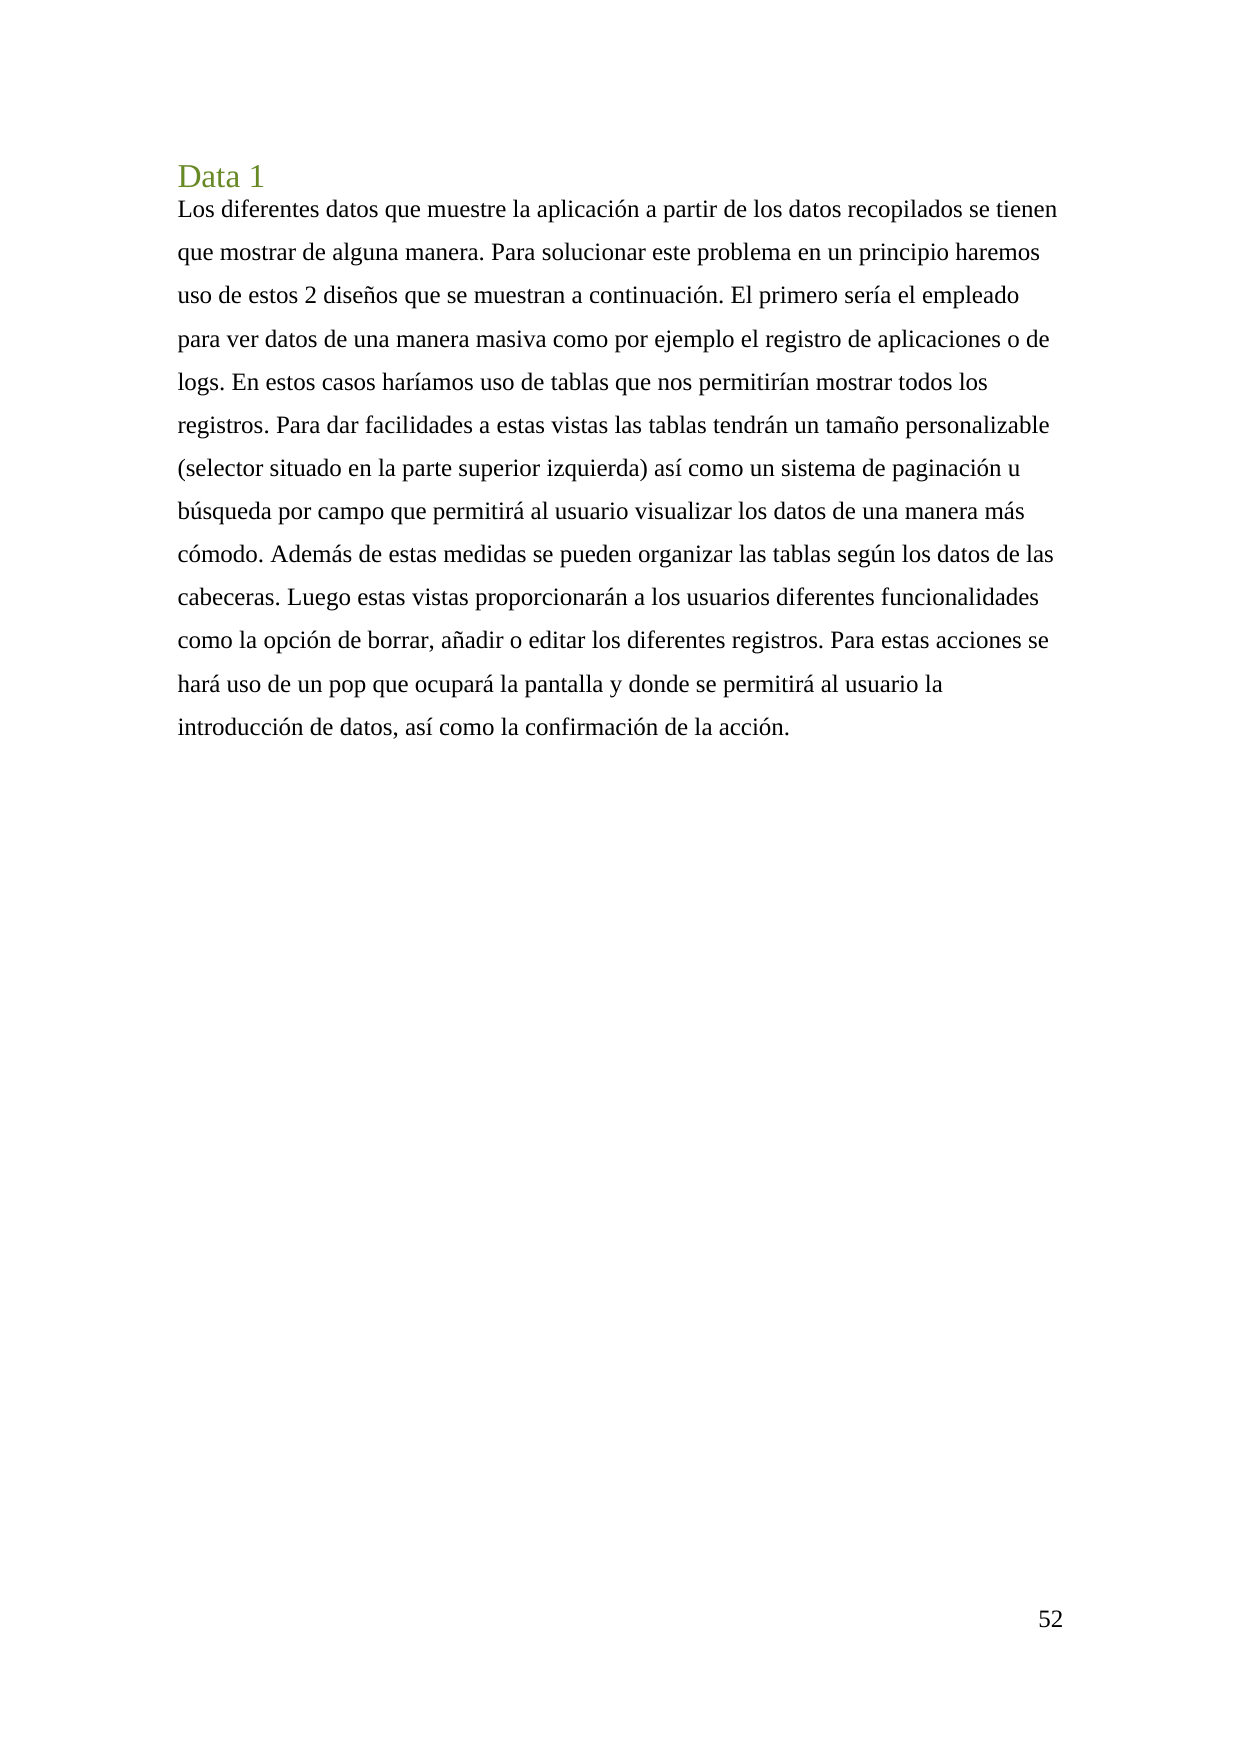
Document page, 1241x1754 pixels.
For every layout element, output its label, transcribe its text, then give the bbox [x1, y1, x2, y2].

subtitle Data 1 [177, 156, 1063, 194]
text Los diferentes datos que muestre la aplicación a partir de los datos recopilados se tienen que mostrar de alguna manera. Para solucionar este problema en un principio haremos uso de estos 2 diseños que se muestran a continuación. El primero sería el empleado para ver datos de una manera masiva como por ejemplo el registro de aplicaciones o de logs. En estos casos haríamos uso de tablas que nos permitirían mostrar todos los registros. Para dar facilidades a estas vistas las tablas tendrán un tamaño personalizable (selector situado en la parte superior izquierda) así como un sistema de paginación u búsqueda por campo que permitirá al usuario visualizar los datos de una manera más cómodo. Además de estas medidas se pueden organizar las tablas según los datos de las cabeceras. Luego estas vistas proporcionarán a los usuarios diferentes funcionalidades como la opción de borrar, añadir o editar los diferentes registros. Para estas acciones se hará uso de un pop que ocupará la pantalla y donde se permitirá al usuario la introducción de datos, así como la confirmación de la acción. [177, 194, 1063, 741]
